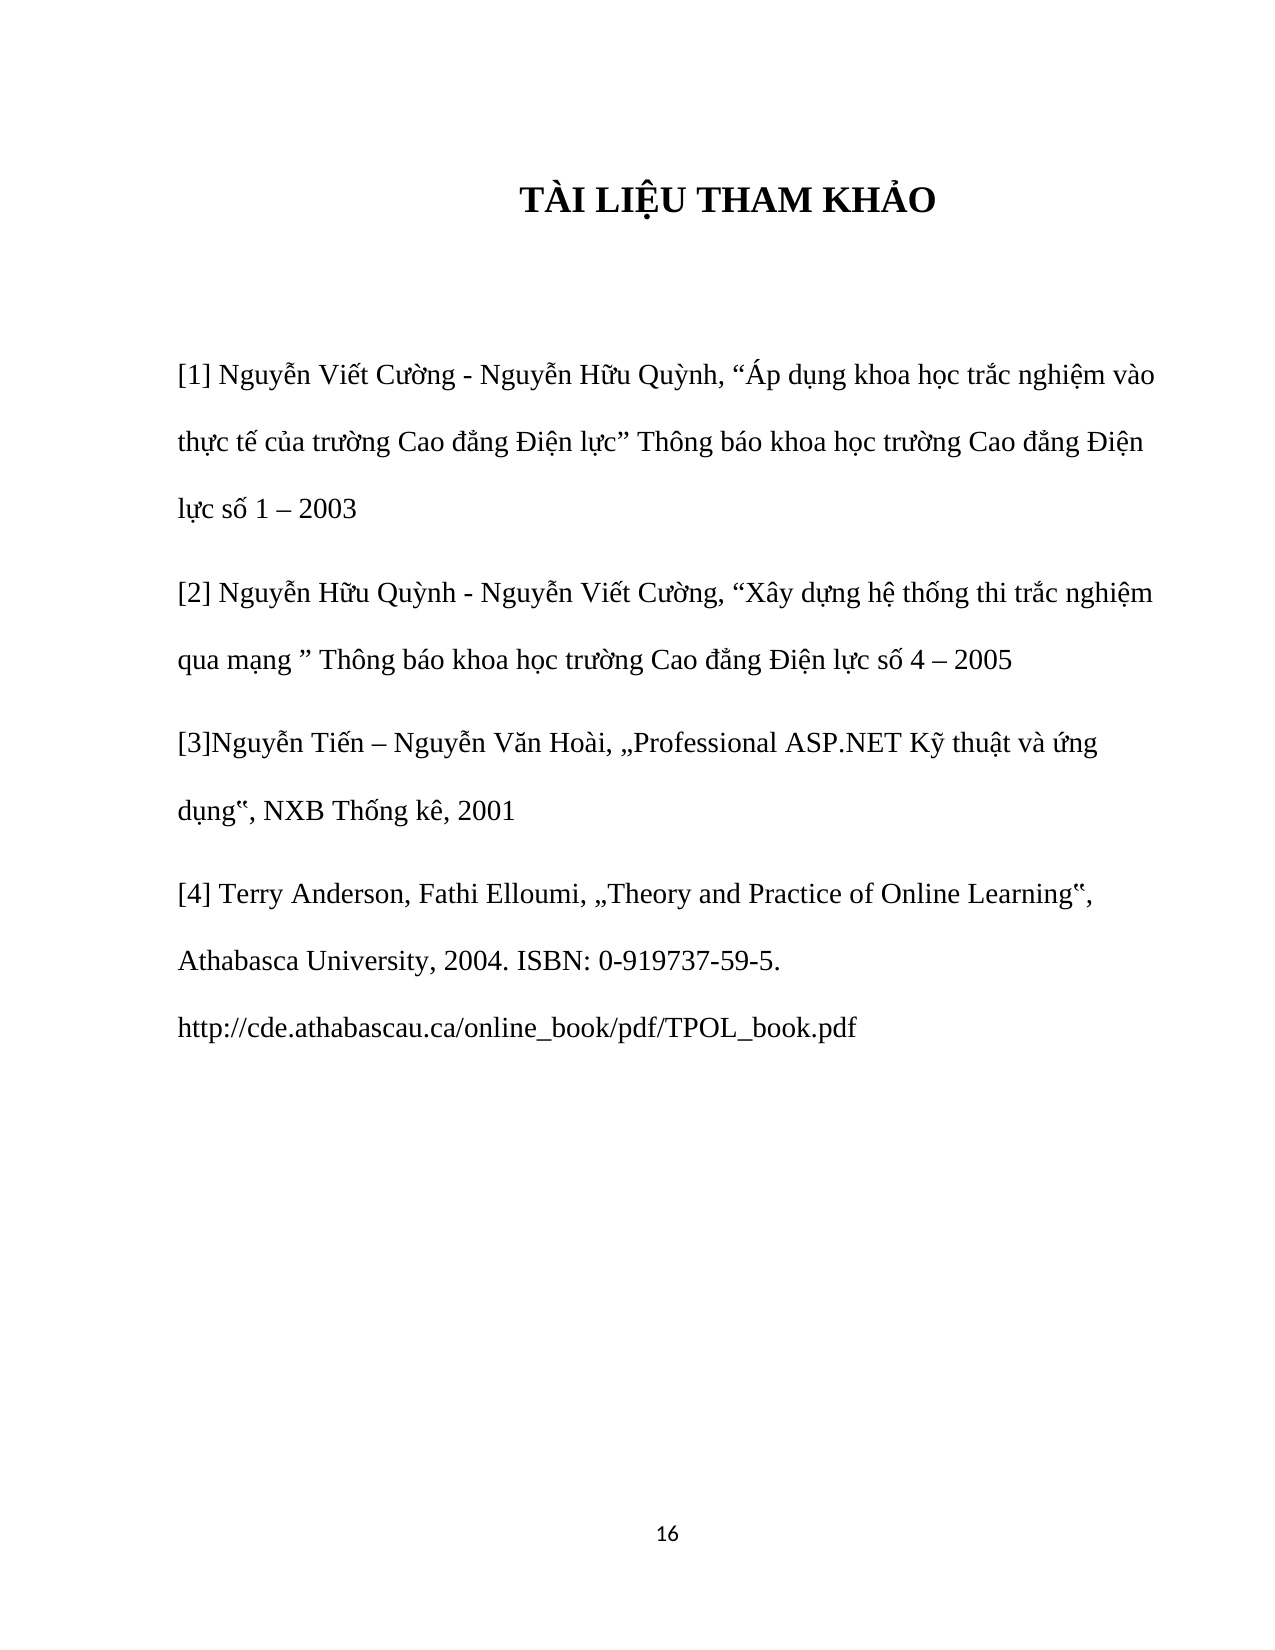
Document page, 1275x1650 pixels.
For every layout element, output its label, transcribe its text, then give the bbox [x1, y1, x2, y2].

text [4] Terry Anderson, Fathi Elloumi, „Theory and Practice of Online Learning‟, Athabasca University, 2004. ISBN: 0-919737-59-5. http://cde.athabascau.ca/online_book/pdf/TPOL_book.pdf [177, 876, 1157, 1044]
text [3]Nguyễn Tiến – Nguyễn Văn Hoài, „Professional ASP.NET Kỹ thuật và ứng dụng‟, NXB Thống kê, 2001 [177, 726, 1157, 826]
list TÀI LIỆU THAM KHẢO [299, 177, 1157, 220]
text [2] Nguyễn Hữu Quỳnh - Nguyễn Viết Cường, “Xây dựng hệ thống thi trắc nghiệm qua mạng ” Thông báo khoa học trường Cao đẳng Điện lực số 4 – 2005 [177, 575, 1157, 675]
text [1] Nguyễn Viết Cường - Nguyễn Hữu Quỳnh, “Áp dụng khoa học trắc nghiệm vào thực tế của trường Cao đẳng Điện lực” Thông báo khoa học trường Cao đẳng Điện lực số 1 – 2003 [177, 357, 1157, 524]
